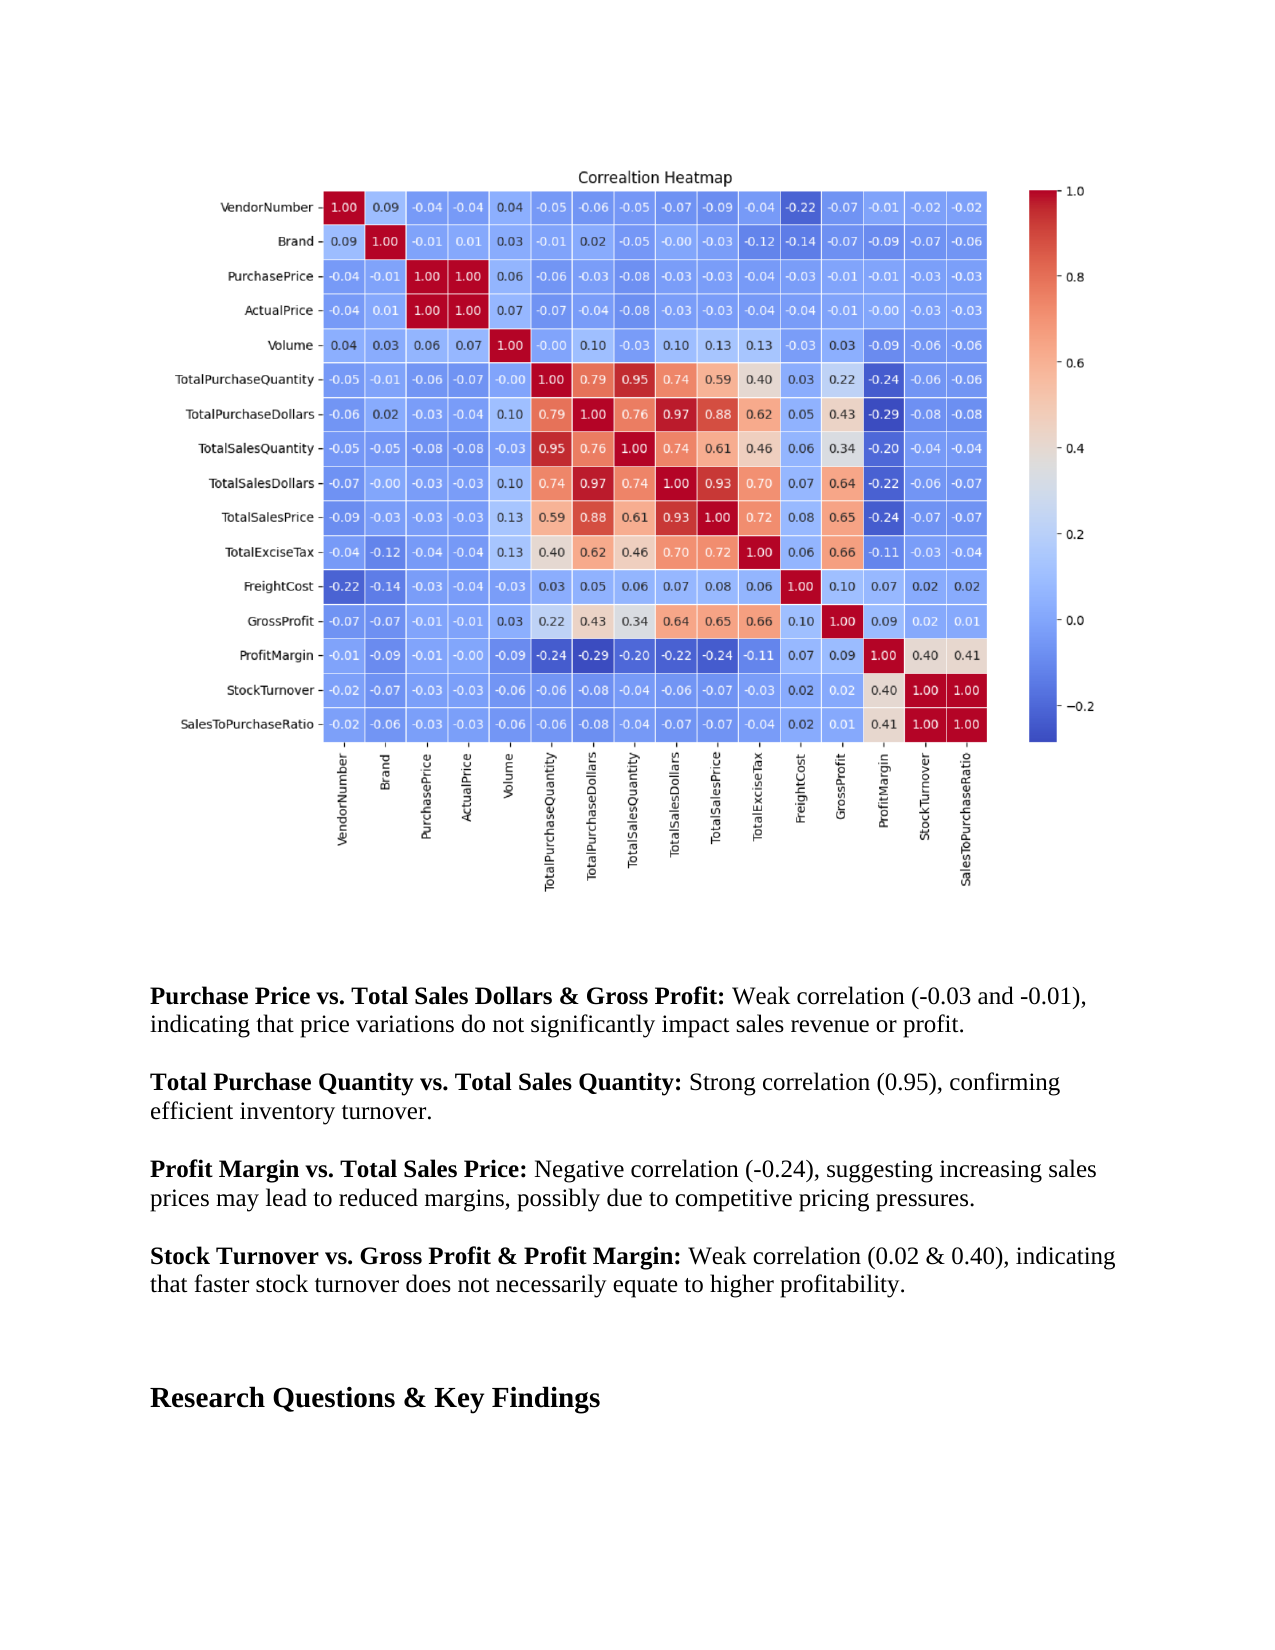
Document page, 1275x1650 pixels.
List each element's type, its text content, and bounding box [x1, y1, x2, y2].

text Purchase Price vs. Total Sales Dollars & Gross Profit: Weak correlation (-0.03 and -0.01), indicating that price variations do not significantly impact sales revenue or profit. [150, 981, 1125, 1038]
picture [150, 150, 1125, 897]
text Profit Margin vs. Total Sales Price: Negative correlation (-0.24), suggesting increasing sales prices may lead to reduced margins, possibly due to competitive pricing pressures. [150, 1154, 1125, 1212]
text Total Purchase Quantity vs. Total Sales Quantity: Strong correlation (0.95), confirming efficient inventory turnover. [150, 1067, 1125, 1125]
text Research Questions & Key Findings [150, 1380, 1125, 1414]
text Stock Turnover vs. Gross Profit & Profit Margin: Weak correlation (0.02 & 0.40), indicating that faster stock turnover does not necessarily equate to higher profitability. [150, 1241, 1125, 1298]
